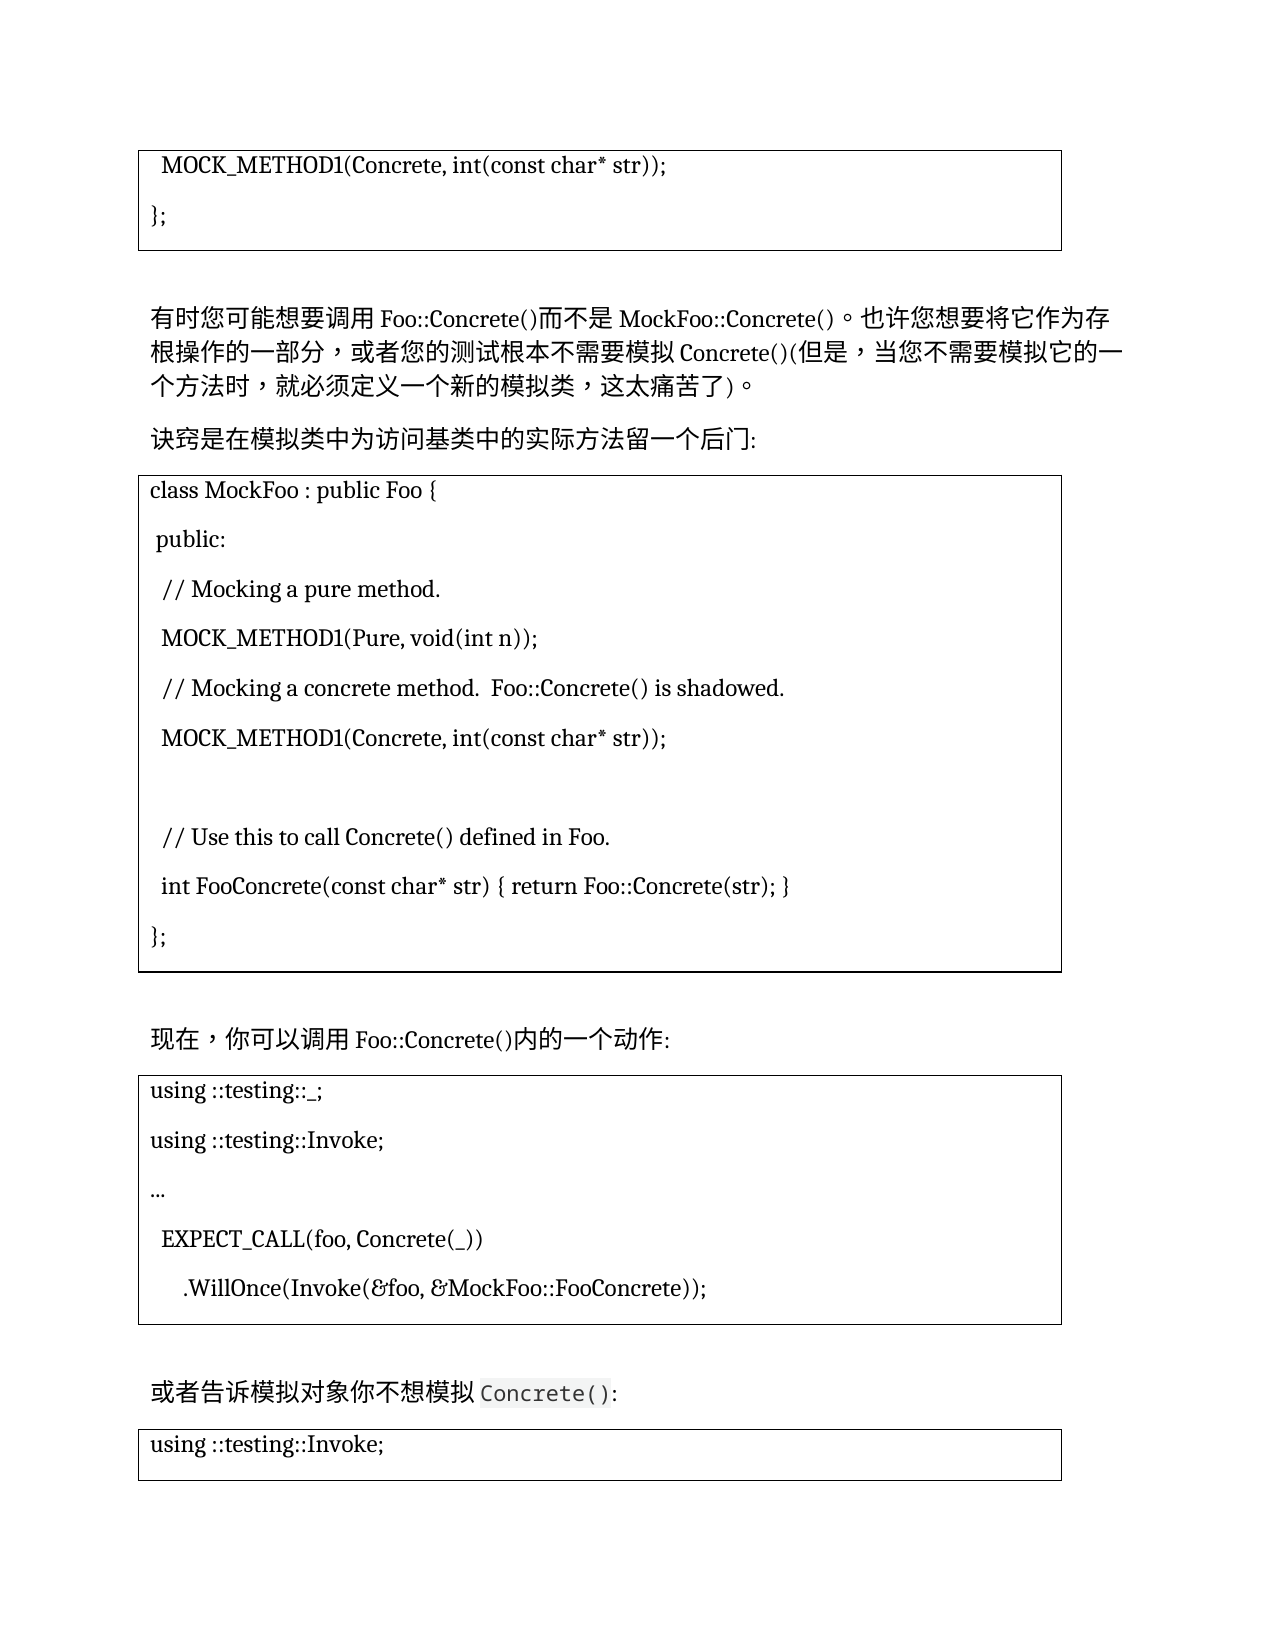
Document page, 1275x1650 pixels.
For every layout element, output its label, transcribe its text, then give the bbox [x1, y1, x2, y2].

text 或者告诉模拟对象你不想模拟Concrete(): [150, 1374, 1125, 1408]
table_header class MockFoo : public Foo { public: // Mocking a pure method. MOCK_METHOD1(Pure, void(int n)); // Mocking a concrete method. Foo::Concrete() is shadowed. MOCK_METHOD1(Concrete, int(const char* str)); // Use this to call Concrete() defined in Foo. int FooConcrete(const char* str) { return Foo::Concrete(str); } }; [139, 476, 1061, 971]
text 现在，你可以调用Foo::Concrete()内的一个动作: [150, 1022, 1125, 1056]
table_header using ::testing::Invoke; ... ON_CALL(foo, Concrete(_)) .WillByDefault(Invoke(&foo, &MockFoo::FooConcrete)); [139, 1430, 1061, 1480]
text 诀窍是在模拟类中为访问基类中的实际方法留一个后门: [150, 422, 1125, 456]
table_header using ::testing::_; using ::testing::Invoke; ... EXPECT_CALL(foo, Concrete(_)) .WillOnce(Invoke(&foo, &MockFoo::FooConcrete)); [139, 1076, 1061, 1324]
text 有时您可能想要调用Foo::Concrete()而不是MockFoo::Concrete()。也许您想要将它作为存根操作的一部分，或者您的测试根本不需要模拟Concrete()(但是，当您不需要模拟它的一个方法时，就必须定义一个新的模拟类，这太痛苦了)。 [150, 301, 1125, 403]
